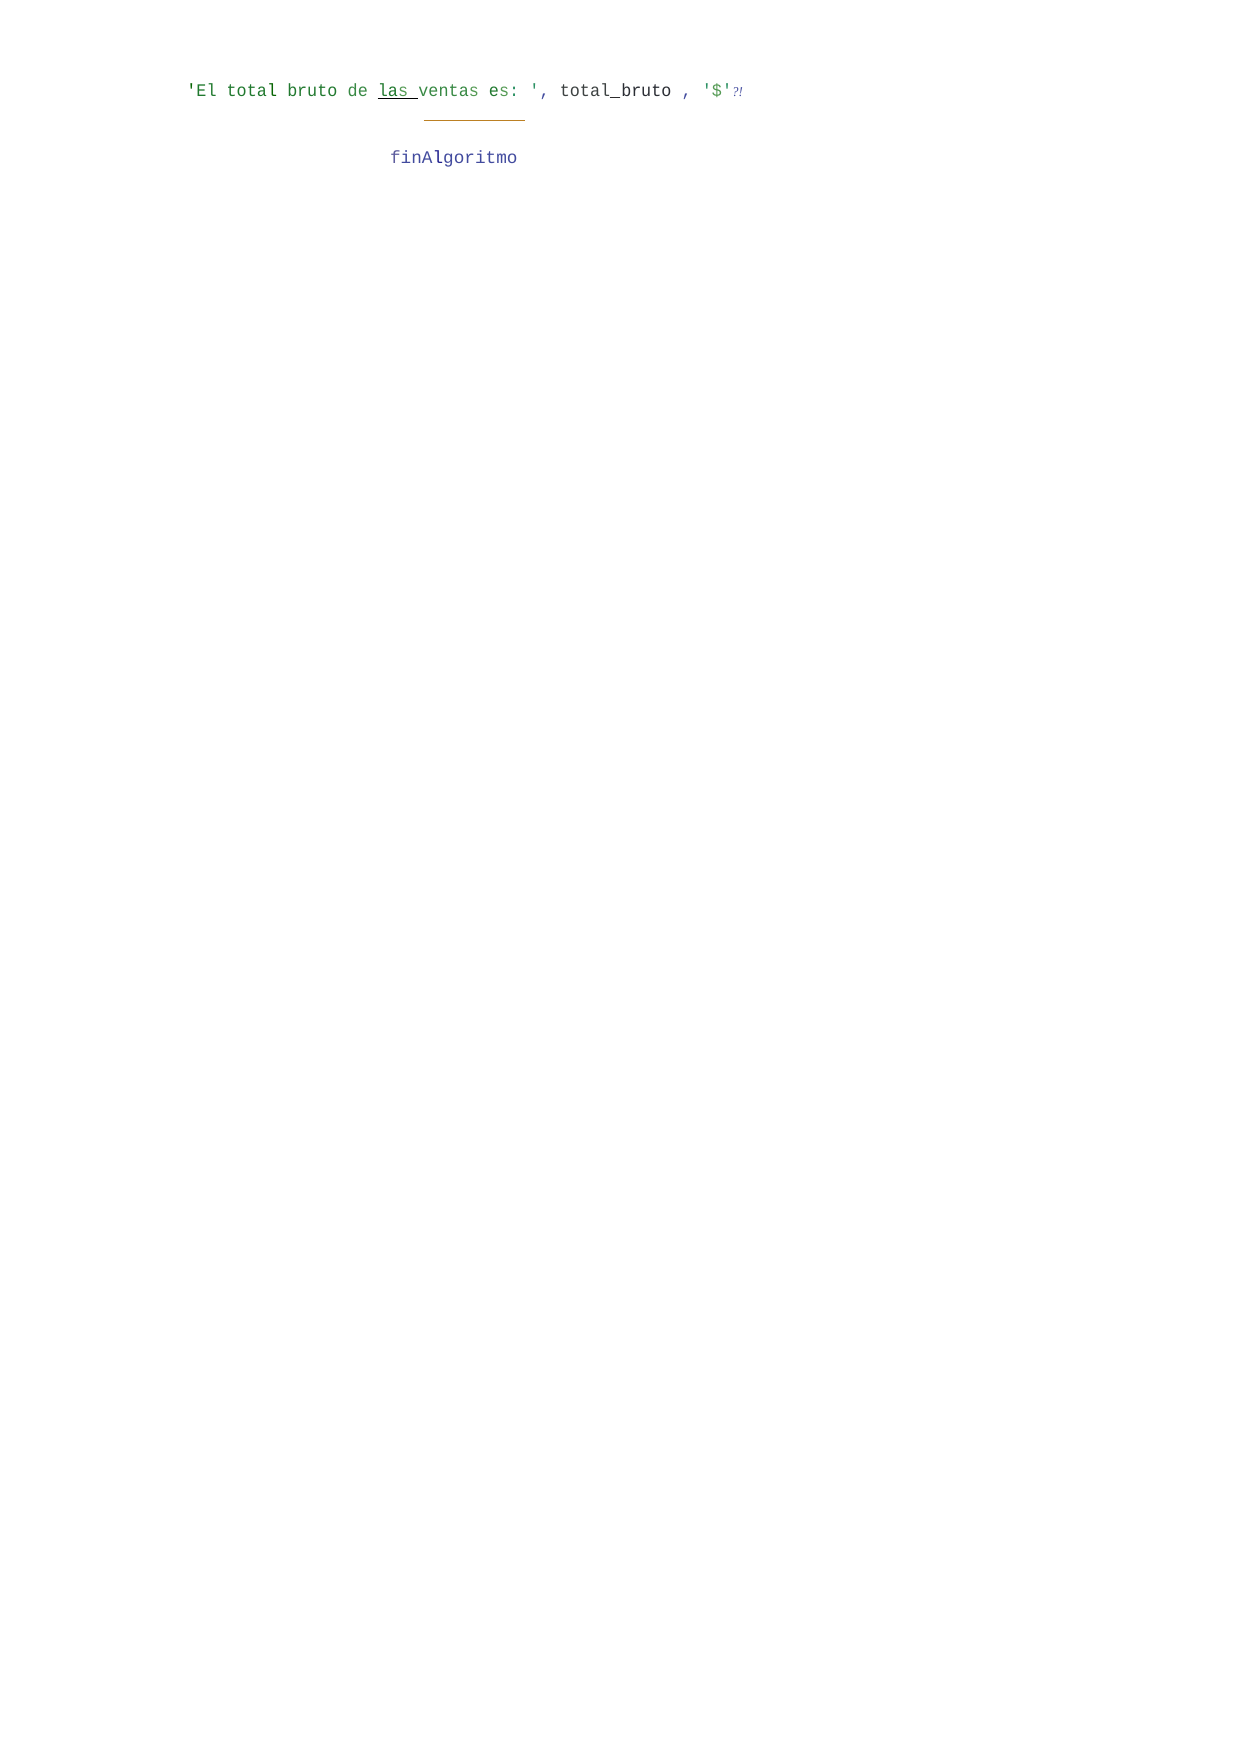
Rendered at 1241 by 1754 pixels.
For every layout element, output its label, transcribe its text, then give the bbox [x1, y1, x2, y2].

text 'El total bruto de las ventas es: ', total_bruto , '$'?! [10, 81, 919, 101]
text finAlgoritmo [6, 148, 901, 168]
